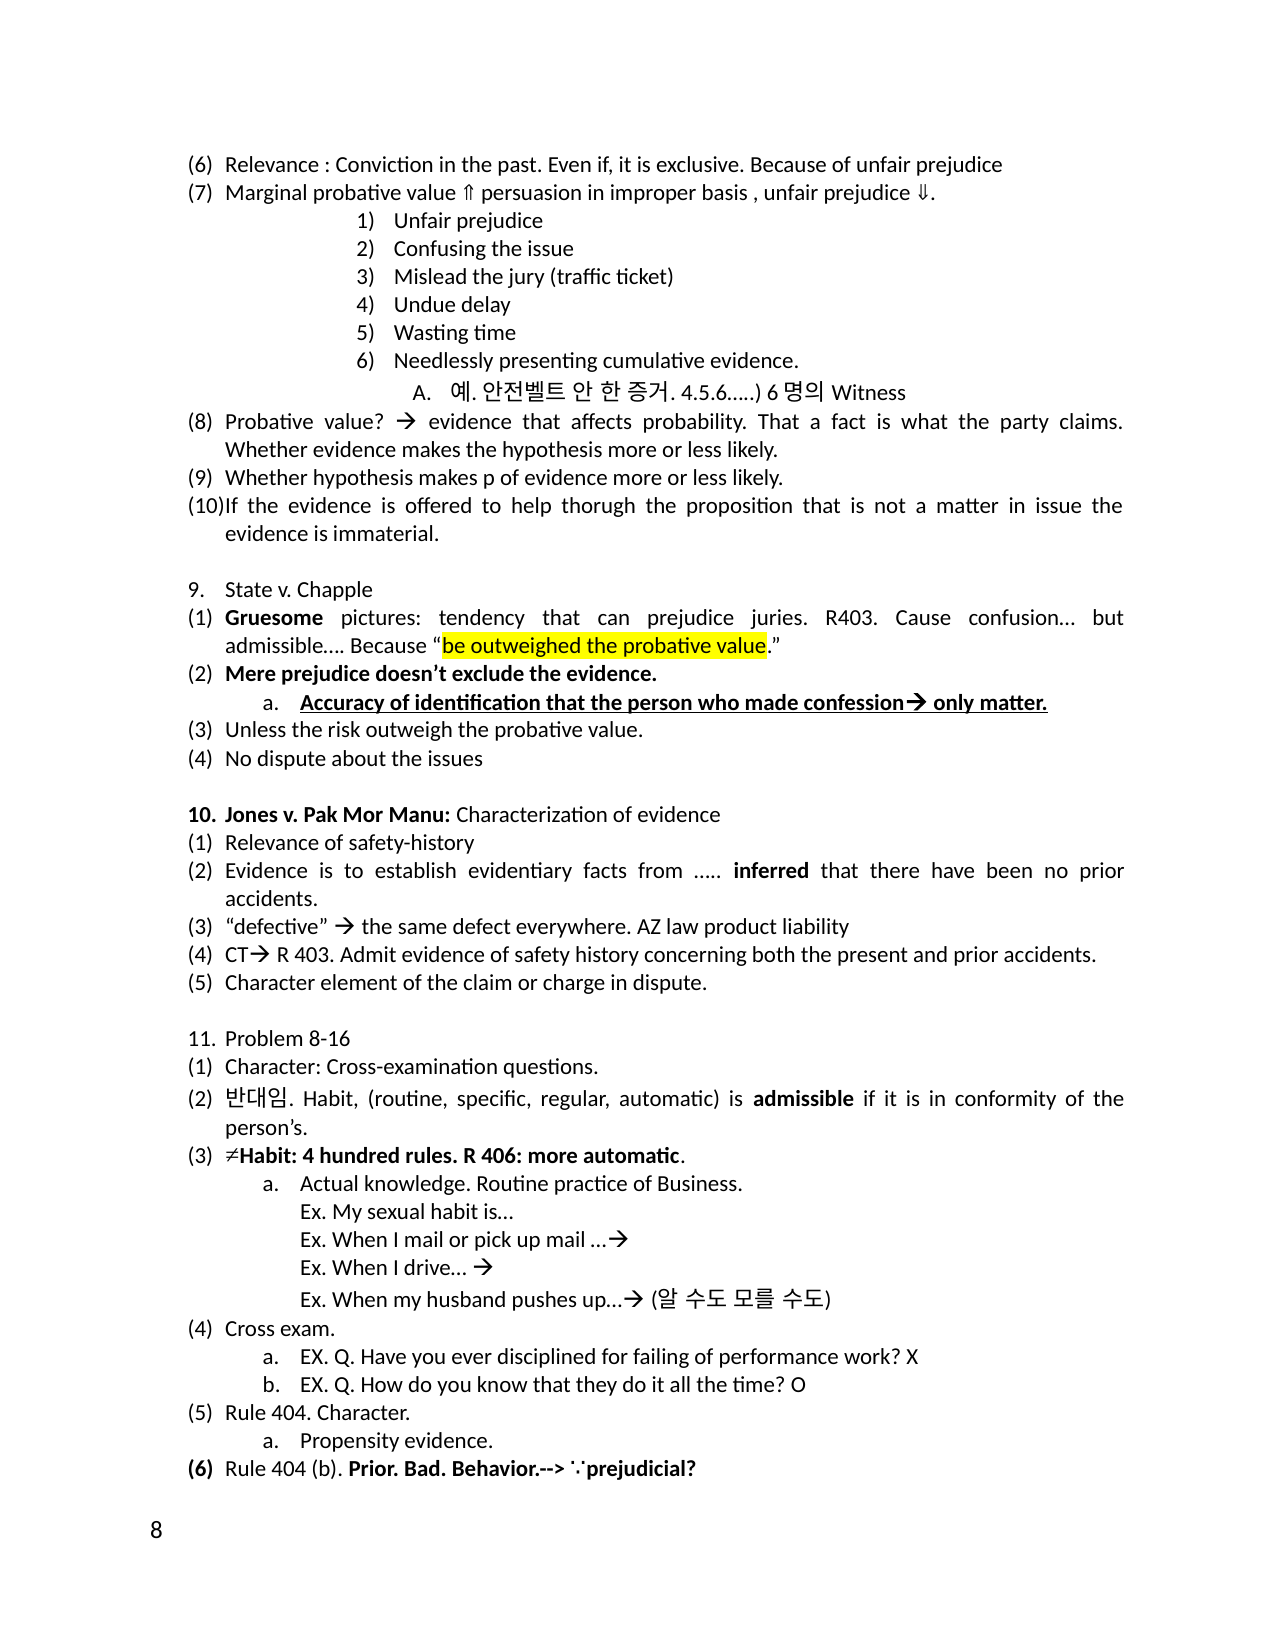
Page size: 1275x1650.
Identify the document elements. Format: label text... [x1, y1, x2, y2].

list Relevance : Conviction in the past. Even if, it is exclusive. Because of unfair prejudice [187, 150, 1125, 178]
text Ex. My sexual habit is… [300, 1197, 1125, 1225]
list Marginal probative value persuasion in improper basis , unfair prejudice . [187, 178, 1125, 206]
list Undue delay [356, 290, 1125, 318]
list Whether hypothesis makes p of evidence more or less likely. [187, 463, 1125, 491]
list Problem 8-16 [187, 1024, 1125, 1052]
list Ex. When I mail or pick up mail … [300, 1225, 1125, 1253]
list Propensity evidence. [262, 1427, 1125, 1454]
list Character element of the claim or charge in dispute. [187, 968, 1125, 996]
list Rule 404 (b). Prior. Bad. Behavior.--> prejudicial? [187, 1454, 1125, 1483]
list Character: Cross-examination questions. [187, 1052, 1125, 1080]
list Jones v. Pak Mor Manu: Characterization of evidence [187, 800, 1125, 828]
list Cross exam. [187, 1314, 1125, 1342]
list Wasting time [356, 318, 1125, 346]
list Evidence is to establish evidentiary facts from ….. inferred that there have been no prior accidents. [187, 856, 1125, 912]
list No dispute about the issues [187, 744, 1125, 772]
list Ex. When my husband pushes up… (알 수도 모를 수도) [300, 1281, 1125, 1314]
list Needlessly presenting cumulative evidence. [356, 346, 1125, 374]
list Confusing the issue [356, 234, 1125, 262]
list 반대임. Habit, (routine, specific, regular, automatic) is admissible if it is in conformity of the person’s. [187, 1080, 1125, 1141]
list Ex. When I drive… [300, 1253, 1125, 1281]
list 예. 안전벨트 안 한 증거. 4.5.6…..) 6명의 Witness [412, 374, 1125, 407]
list Mislead the jury (traffic ticket) [356, 262, 1125, 290]
list Accuracy of identification that the person who made confession only matter. [262, 688, 1125, 716]
list Actual knowledge. Routine practice of Business. [262, 1169, 1125, 1197]
list CT R 403. Admit evidence of safety history concerning both the present and prior accidents. [187, 940, 1125, 968]
list Unless the risk outweigh the probative value. [187, 716, 1125, 744]
list “defective” the same defect everywhere. AZ law product liability [187, 912, 1125, 940]
list If the evidence is offered to help thorugh the proposition that is not a matter in issue the evidence is immaterial. [187, 491, 1125, 547]
list Unfair prejudice [356, 206, 1125, 234]
list Mere prejudice doesn’t exclude the evidence. [187, 659, 1125, 688]
list Rule 404. Character. [187, 1398, 1125, 1427]
list EX. Q. How do you know that they do it all the time? O [262, 1371, 1125, 1398]
list Relevance of safety-history [187, 828, 1125, 856]
list EX. Q. Have you ever disciplined for failing of performance work? X [262, 1342, 1125, 1371]
list Habit: 4 hundred rules. R 406: more automatic. [187, 1141, 1125, 1169]
list State v. Chapple [187, 576, 1125, 603]
list Gruesome pictures: tendency that can prejudice juries. R403. Cause confusion… but admissible…. Because “be outweighed the probative value.” [187, 603, 1125, 659]
list Probative value? evidence that affects probability. That a fact is what the party claims. Whether evidence makes the hypothesis more or less likely. [187, 407, 1125, 463]
